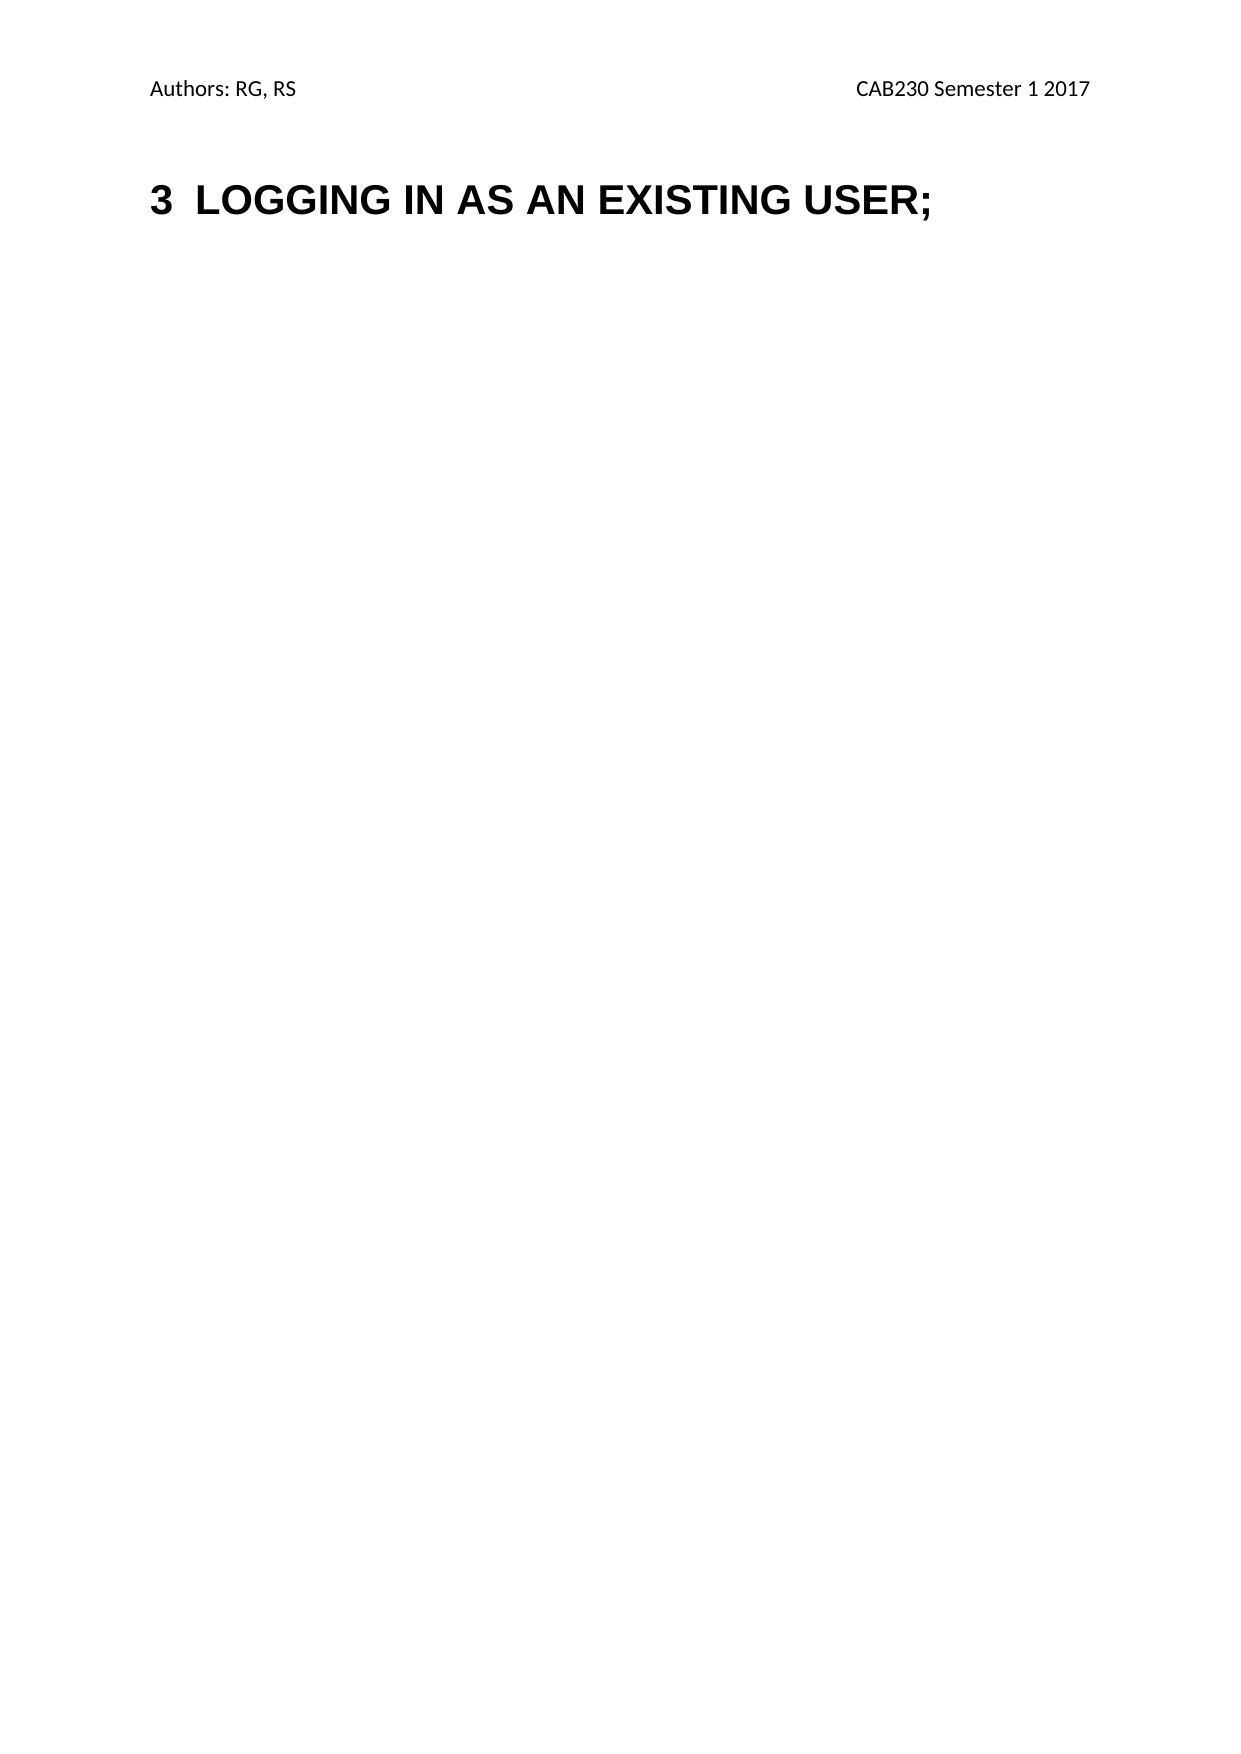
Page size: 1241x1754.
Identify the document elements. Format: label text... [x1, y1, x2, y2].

subtitle Logging in as an existing user; [150, 175, 1090, 223]
